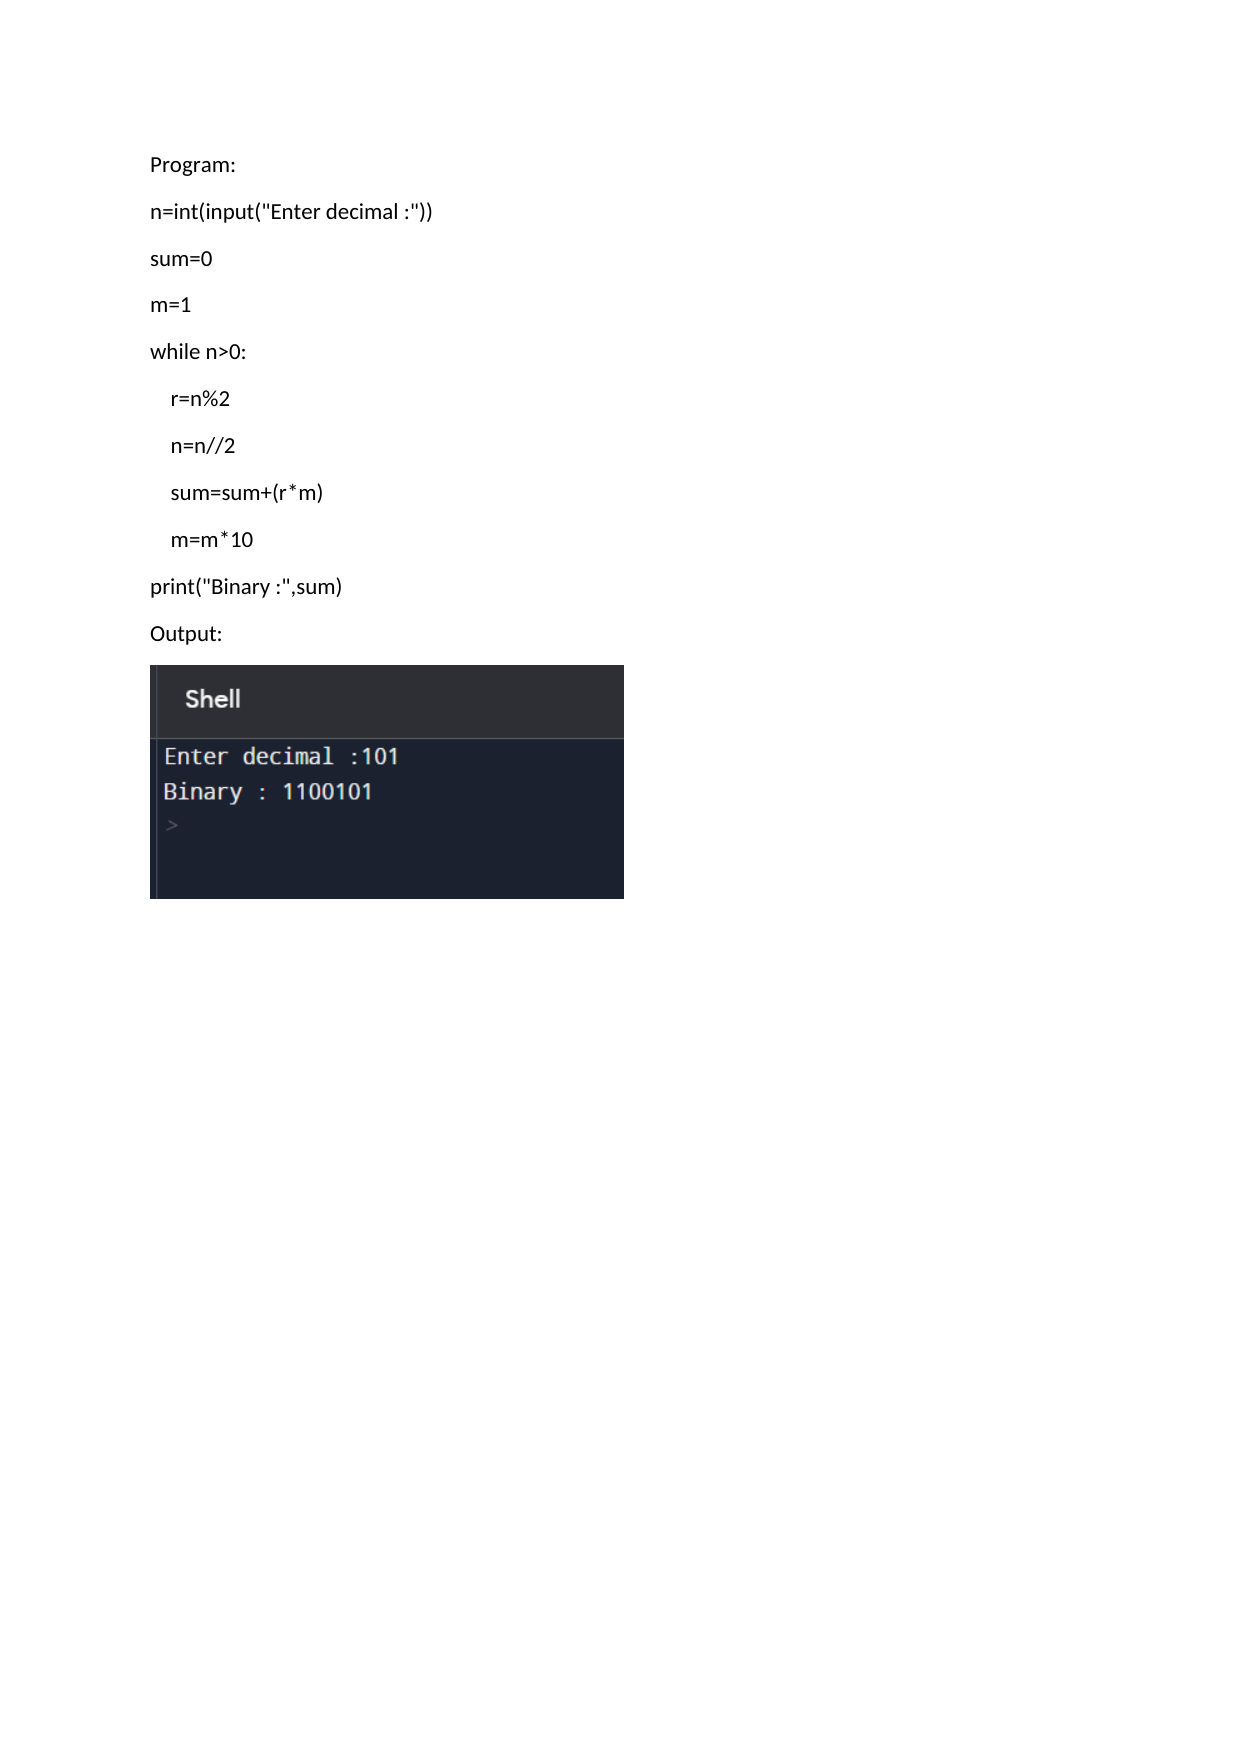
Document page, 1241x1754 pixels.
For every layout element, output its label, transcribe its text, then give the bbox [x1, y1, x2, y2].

text sum=0 [150, 244, 1090, 272]
text m=1 [150, 291, 1090, 319]
text m=m*10 [150, 525, 1090, 553]
text print("Binary :",sum) [150, 572, 1090, 600]
text sum=sum+(r*m) [150, 478, 1090, 506]
text Output: [150, 619, 1090, 647]
text Program: [150, 150, 1090, 178]
text while n>0: [150, 337, 1090, 366]
text n=n//2 [150, 431, 1090, 459]
text n=int(input("Enter decimal :")) [150, 197, 1090, 225]
text r=n%2 [150, 384, 1090, 412]
picture [150, 665, 624, 899]
